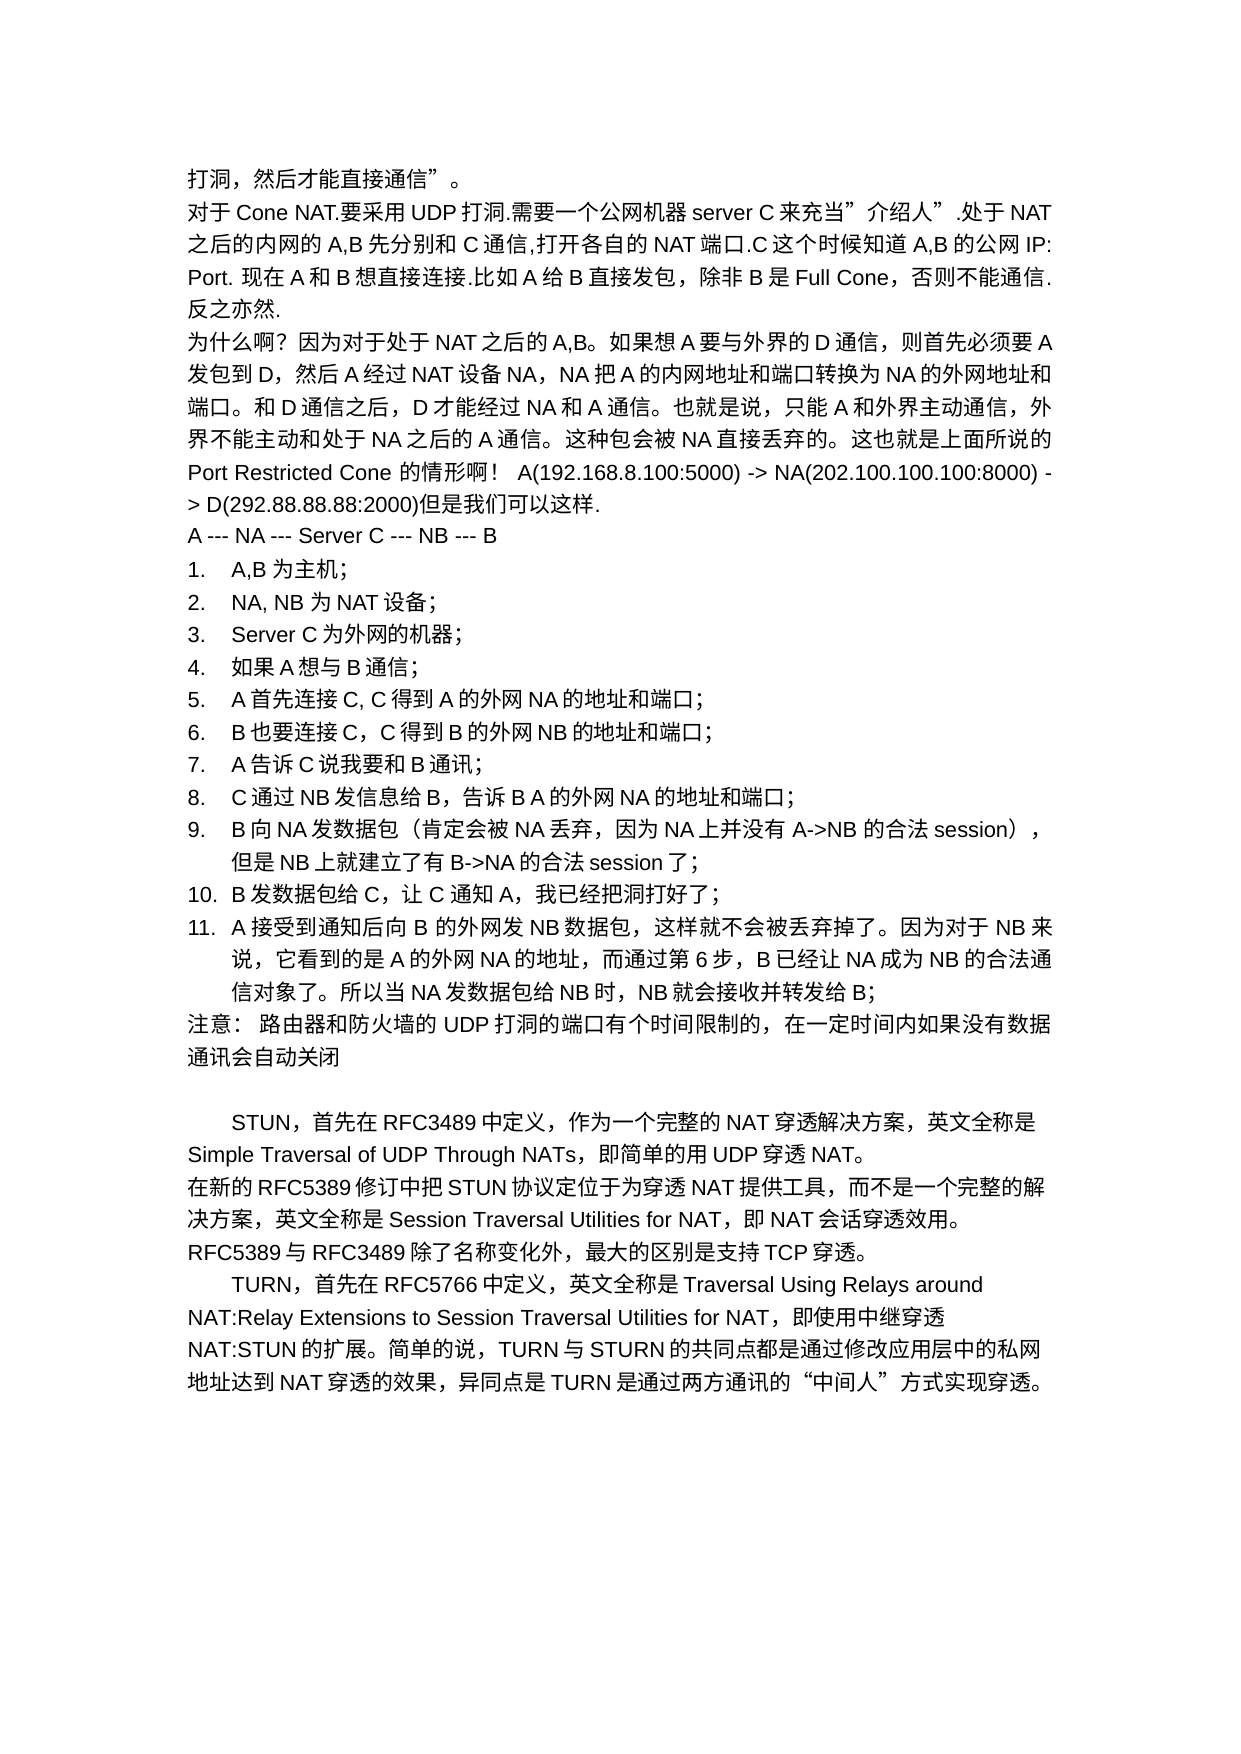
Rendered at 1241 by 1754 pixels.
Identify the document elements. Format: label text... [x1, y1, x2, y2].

text STUN，首先在RFC3489中定义，作为一个完整的NAT穿透解决方案，英文全称是Simple Traversal of UDP Through NATs，即简单的用UDP穿透NAT。 [187, 1104, 1053, 1169]
list B也要连接C，C得到B的外网NB的地址和端口； [187, 714, 1053, 747]
list Server C为外网的机器； [187, 617, 1053, 649]
text TURN，首先在RFC5766中定义，英文全称是Traversal Using Relays around NAT:Relay Extensions to Session Traversal Utilities for NAT，即使用中继穿透NAT:STUN的扩展。简单的说，TURN与STURN的共同点都是通过修改应用层中的私网地址达到NAT穿透的效果，异同点是TURN是通过两方通讯的“中间人”方式实现穿透。 [187, 1267, 1053, 1397]
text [187, 162, 1053, 552]
list A,B 为主机； [187, 552, 1053, 584]
list C通过NB发信息给B，告诉B A的外网NA的地址和端口； [187, 779, 1053, 812]
list B发数据包给C，让 C 通知 A，我已经把洞打好了； [187, 877, 1053, 909]
list 如果A想与B通信； [187, 649, 1053, 682]
list A接受到通知后向 B 的外网发NB数据包，这样就不会被丢弃掉了。因为对于NB来说，它看到的是A的外网NA的地址，而通过第6步，B已经让NA成为NB的合法通信对象了。所以当NA发数据包给NB时，NB就会接收并转发给B； [187, 909, 1053, 1007]
list B向NA发数据包（肯定会被NA丢弃，因为NA上并没有 A->NB 的合法session），但是NB上就建立了有B->NA的合法session了； [187, 812, 1053, 877]
list A告诉C说我要和B通讯； [187, 747, 1053, 779]
text 在新的RFC5389修订中把STUN协议定位于为穿透NAT提供工具，而不是一个完整的解决方案，英文全称是Session Traversal Utilities for NAT，即NAT会话穿透效用。RFC5389与RFC3489除了名称变化外，最大的区别是支持TCP穿透。 [187, 1169, 1053, 1267]
list A首先连接 C, C得到A的外网NA的地址和端口； [187, 682, 1053, 714]
text 注意： 路由器和防火墙的UDP打洞的端口有个时间限制的，在一定时间内如果没有数据通讯会自动关闭 [187, 1007, 1053, 1072]
list NA, NB 为NAT设备； [187, 584, 1053, 617]
